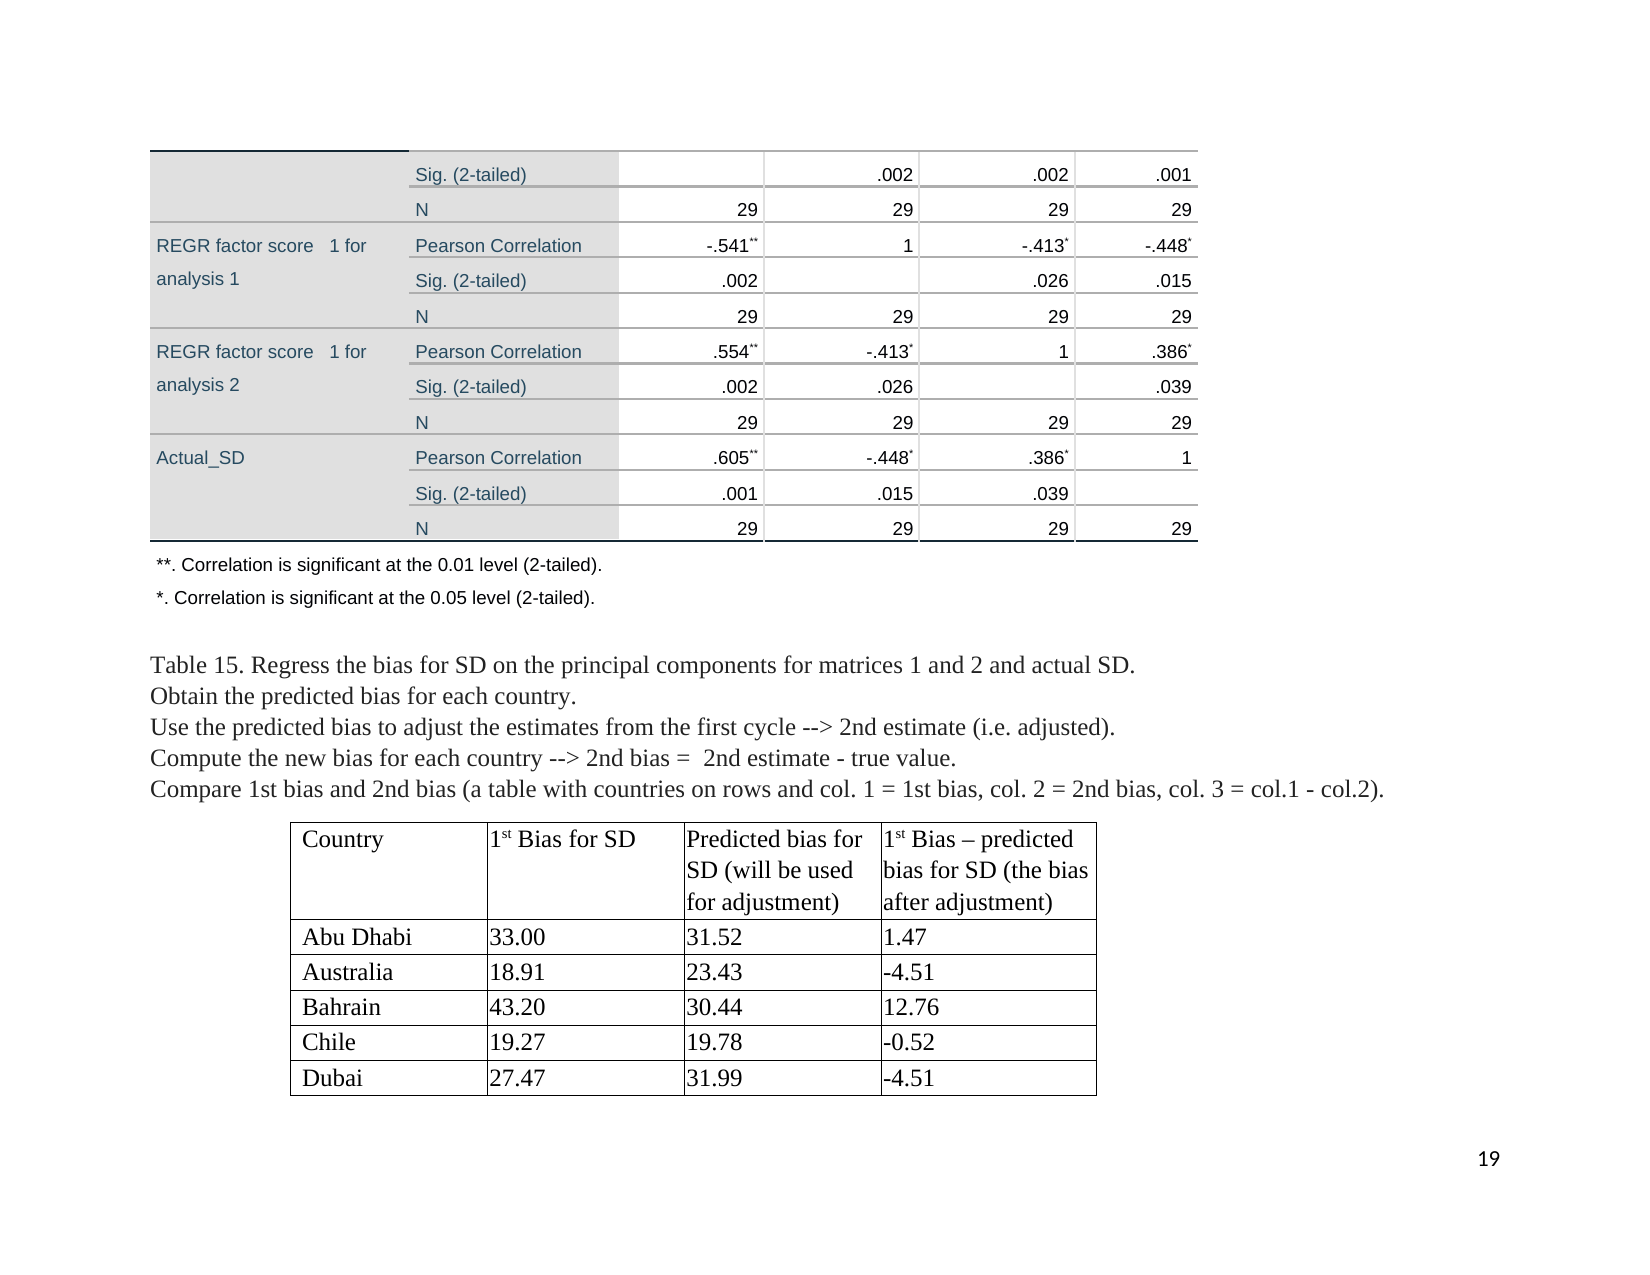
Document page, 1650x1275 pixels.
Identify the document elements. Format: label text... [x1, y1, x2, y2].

text Table 15. Regress the bias for SD on the principal components for matrices 1 and 2 and actual SD. Obtain the predicted bias for each country. Use the predicted bias to adjust the estimates from the first cycle --> 2nd estimate (i.e. adjusted). Compute the new bias for each country --> 2nd bias = 2nd estimate - true value. Compare 1st bias and 2nd bias (a table with countries on rows and col. 1 = 1st bias, col. 2 = 2nd bias, col. 3 = col.1 - col.2). [150, 650, 1500, 803]
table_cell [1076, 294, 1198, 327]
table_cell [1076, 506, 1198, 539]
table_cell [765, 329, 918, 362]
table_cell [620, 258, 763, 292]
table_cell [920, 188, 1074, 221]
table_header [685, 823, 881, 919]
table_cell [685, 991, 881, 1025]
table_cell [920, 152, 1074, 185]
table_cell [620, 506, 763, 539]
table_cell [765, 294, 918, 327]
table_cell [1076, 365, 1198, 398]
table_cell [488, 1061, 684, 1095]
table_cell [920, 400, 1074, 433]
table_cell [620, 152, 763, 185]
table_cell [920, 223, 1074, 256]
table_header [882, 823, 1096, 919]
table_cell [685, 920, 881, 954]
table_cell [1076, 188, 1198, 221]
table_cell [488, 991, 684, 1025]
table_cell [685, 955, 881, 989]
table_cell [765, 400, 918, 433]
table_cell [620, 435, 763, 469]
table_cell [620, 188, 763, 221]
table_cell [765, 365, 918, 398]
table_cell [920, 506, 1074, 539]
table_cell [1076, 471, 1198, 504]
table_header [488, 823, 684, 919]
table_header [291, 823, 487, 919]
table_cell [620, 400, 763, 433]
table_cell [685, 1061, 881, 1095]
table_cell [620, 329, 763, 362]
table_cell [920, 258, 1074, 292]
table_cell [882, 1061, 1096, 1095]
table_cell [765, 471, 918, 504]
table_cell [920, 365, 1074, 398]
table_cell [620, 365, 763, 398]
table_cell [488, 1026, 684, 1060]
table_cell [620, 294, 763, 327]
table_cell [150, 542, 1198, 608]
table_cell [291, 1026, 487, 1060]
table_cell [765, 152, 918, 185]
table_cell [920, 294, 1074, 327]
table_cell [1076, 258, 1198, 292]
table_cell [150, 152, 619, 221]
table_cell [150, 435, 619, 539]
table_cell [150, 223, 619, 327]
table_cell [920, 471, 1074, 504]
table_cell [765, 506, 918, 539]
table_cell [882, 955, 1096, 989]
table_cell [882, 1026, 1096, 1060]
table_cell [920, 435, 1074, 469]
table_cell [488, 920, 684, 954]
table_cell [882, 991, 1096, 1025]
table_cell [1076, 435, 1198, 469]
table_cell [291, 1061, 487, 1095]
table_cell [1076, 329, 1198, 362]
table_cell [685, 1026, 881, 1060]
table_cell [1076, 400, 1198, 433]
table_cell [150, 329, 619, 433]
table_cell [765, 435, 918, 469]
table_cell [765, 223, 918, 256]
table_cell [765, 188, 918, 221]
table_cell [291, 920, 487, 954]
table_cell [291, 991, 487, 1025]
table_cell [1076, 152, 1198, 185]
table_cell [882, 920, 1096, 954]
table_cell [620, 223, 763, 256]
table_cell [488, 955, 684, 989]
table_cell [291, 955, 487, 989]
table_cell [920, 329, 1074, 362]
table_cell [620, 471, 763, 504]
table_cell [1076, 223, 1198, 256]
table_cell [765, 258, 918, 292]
